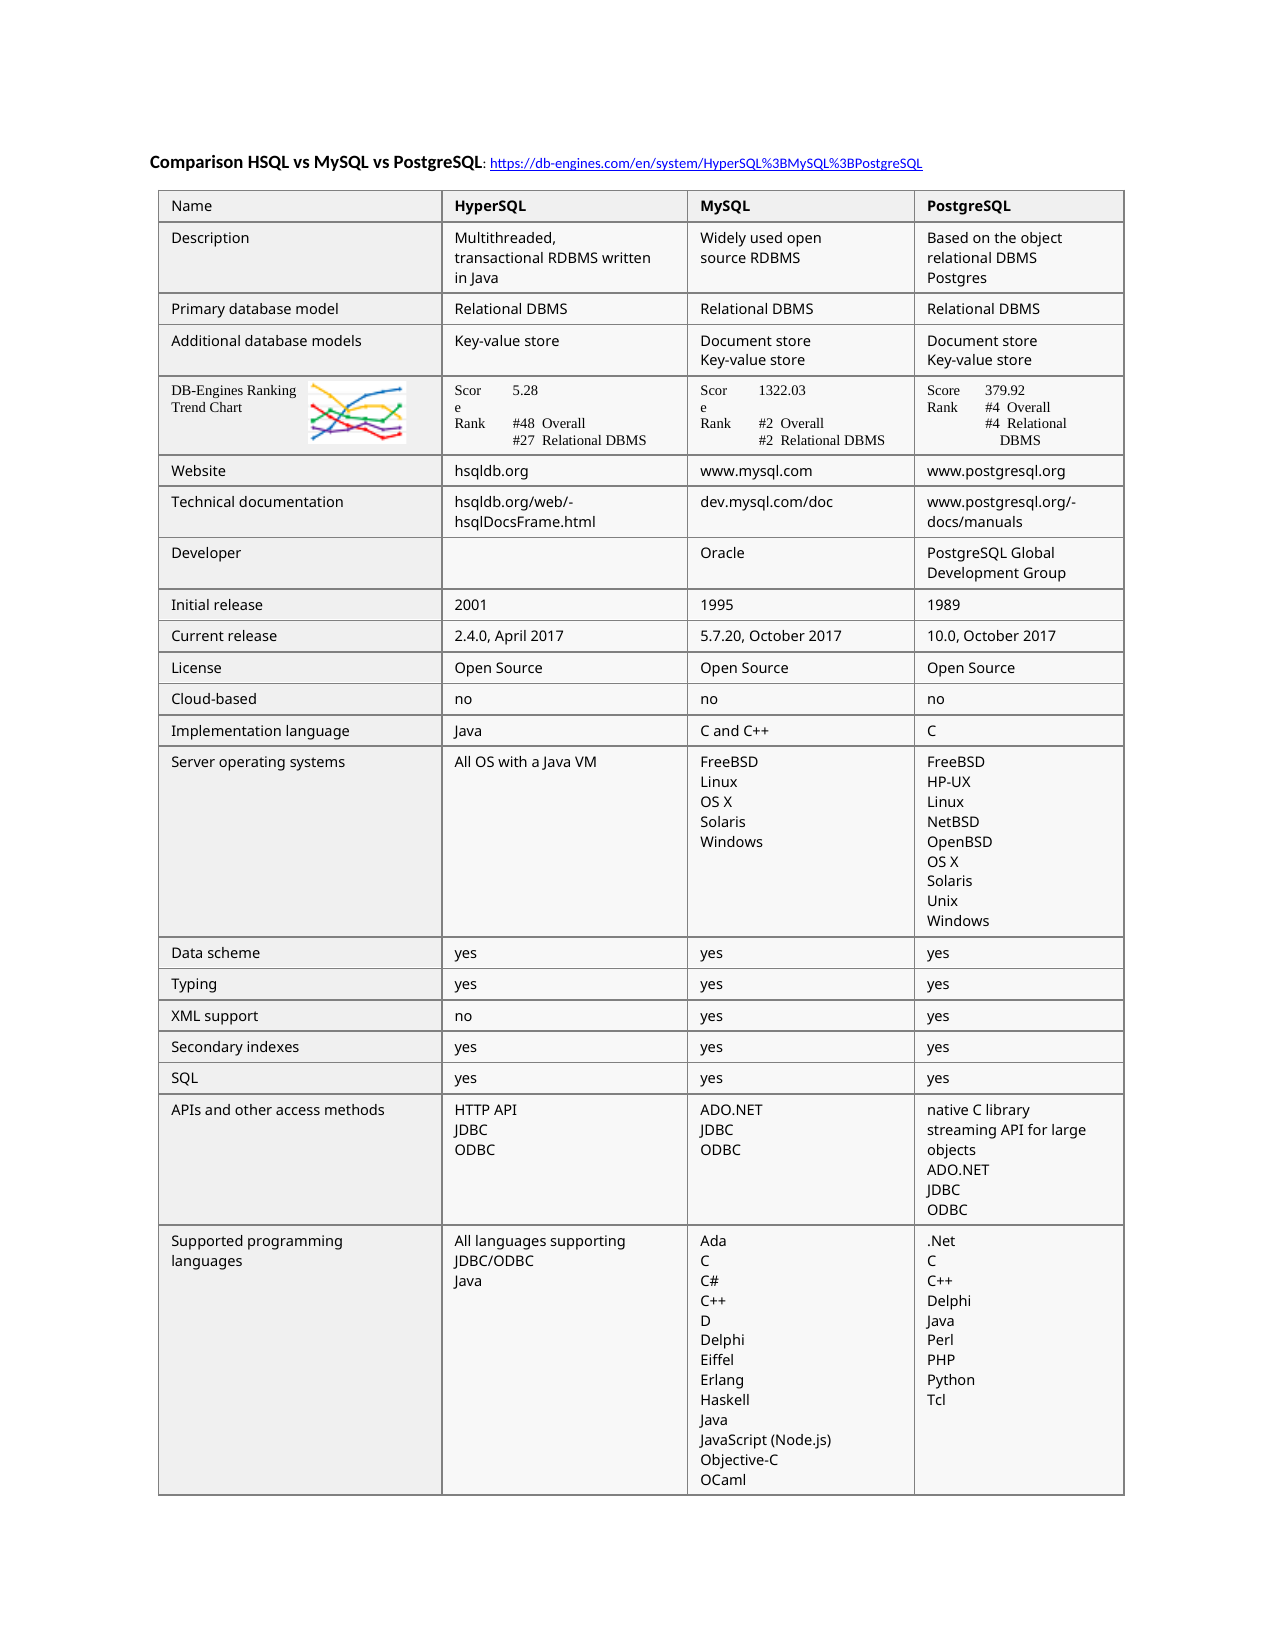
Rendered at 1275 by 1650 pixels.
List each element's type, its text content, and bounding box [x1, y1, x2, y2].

table_cell SQL [159, 1063, 441, 1093]
table_cell yes [688, 969, 914, 999]
table_cell 1995 [688, 590, 914, 619]
table_cell Oracle [688, 538, 914, 588]
table_cell yes [688, 938, 914, 967]
table_cell www.mysql.com [688, 456, 914, 485]
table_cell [159, 1226, 441, 1494]
table_cell Open Source [915, 653, 1123, 682]
table_cell no [443, 1001, 687, 1030]
table_cell Based on the object relational DBMS Postgres [915, 223, 1123, 292]
table_cell no [915, 684, 1123, 714]
table_cell [443, 538, 687, 588]
table_cell [688, 377, 914, 454]
table_cell dev.mysql.com/doc [688, 487, 914, 537]
table_cell yes [915, 1032, 1123, 1062]
table_cell Data scheme [159, 938, 441, 967]
table_cell 2.4.0, April 2017 [443, 621, 687, 651]
table_cell Java [443, 716, 687, 745]
table_cell yes [443, 969, 687, 999]
table_cell yes [915, 969, 1123, 999]
table_cell Initial release [159, 590, 441, 619]
table_cell hsqldb.org/web/hsqlDocsFrame.html [443, 487, 687, 537]
table_header HyperSQL [443, 191, 687, 221]
table_cell [915, 377, 1123, 454]
table_cell C and C++ [688, 716, 914, 745]
table_cell 1989 [915, 590, 1123, 619]
table_cell Widely used open source RDBMS [688, 223, 914, 292]
table_cell APIs and other access methods [159, 1095, 441, 1224]
table_cell Implementation language [159, 716, 441, 745]
table_cell yes [688, 1063, 914, 1093]
table_cell Additional database models [159, 325, 441, 375]
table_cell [443, 1226, 687, 1494]
table_cell HTTP API JDBC ODBC [443, 1095, 687, 1224]
table_cell Primary database model [159, 294, 441, 324]
table_header MySQL [688, 191, 914, 221]
table_cell PostgreSQL Global Development Group [915, 538, 1123, 588]
table_cell FreeBSD Linux OS X Solaris Windows [688, 747, 914, 936]
table_cell Website [159, 456, 441, 485]
table_cell Open Source [443, 653, 687, 682]
table_cell yes [443, 938, 687, 967]
table_cell Document store Key-value store [915, 325, 1123, 375]
table_cell Relational DBMS [915, 294, 1123, 324]
table_cell yes [688, 1032, 914, 1062]
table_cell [688, 1226, 914, 1494]
table_cell www.postgresql.org [915, 456, 1123, 485]
table_cell Typing [159, 969, 441, 999]
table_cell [915, 1226, 1123, 1494]
table_cell Key-value store [443, 325, 687, 375]
table_cell C [915, 716, 1123, 745]
table_header Name [159, 191, 441, 221]
table_cell All OS with a Java VM [443, 747, 687, 936]
table_cell yes [443, 1032, 687, 1062]
table_cell www.postgresql.org/docs/manuals [915, 487, 1123, 537]
table_cell [159, 377, 441, 454]
table_cell yes [915, 1001, 1123, 1030]
table_cell Technical documentation [159, 487, 441, 537]
table_cell Secondary indexes [159, 1032, 441, 1062]
table_cell yes [443, 1063, 687, 1093]
table_cell ADO.NET JDBC ODBC [688, 1095, 914, 1224]
table_cell no [688, 684, 914, 714]
table_cell native C library streaming API for large objects ADO.NET JDBC ODBC [915, 1095, 1123, 1224]
table_cell Open Source [688, 653, 914, 682]
table_cell yes [915, 938, 1123, 967]
table_cell [443, 377, 687, 454]
table_cell Current release [159, 621, 441, 651]
table_cell Relational DBMS [443, 294, 687, 324]
table_cell Description [159, 223, 441, 292]
table_cell XML support [159, 1001, 441, 1030]
table_cell yes [688, 1001, 914, 1030]
table_header PostgreSQL [915, 191, 1123, 221]
table_cell hsqldb.org [443, 456, 687, 485]
table_cell no [443, 684, 687, 714]
table_cell yes [915, 1063, 1123, 1093]
text Comparison HSQL vs MySQL vs PostgreSQL: https://db-engines.com/en/system/HyperSQL%3BMySQL%3BPostgreSQL [150, 150, 1125, 173]
table_cell 2001 [443, 590, 687, 619]
table_cell Developer [159, 538, 441, 588]
table_cell Multithreaded, transactional RDBMS written in Java [443, 223, 687, 292]
table_cell Cloud-based [159, 684, 441, 714]
table_cell Relational DBMS [688, 294, 914, 324]
table_cell License [159, 653, 441, 682]
table_cell Document store Key-value store [688, 325, 914, 375]
table_cell Server operating systems [159, 747, 441, 936]
table_cell 5.7.20, October 2017 [688, 621, 914, 651]
picture [308, 381, 407, 444]
table_cell 10.0, October 2017 [915, 621, 1123, 651]
table_cell FreeBSD HP-UX Linux NetBSD OpenBSD OS X Solaris Unix Windows [915, 747, 1123, 936]
